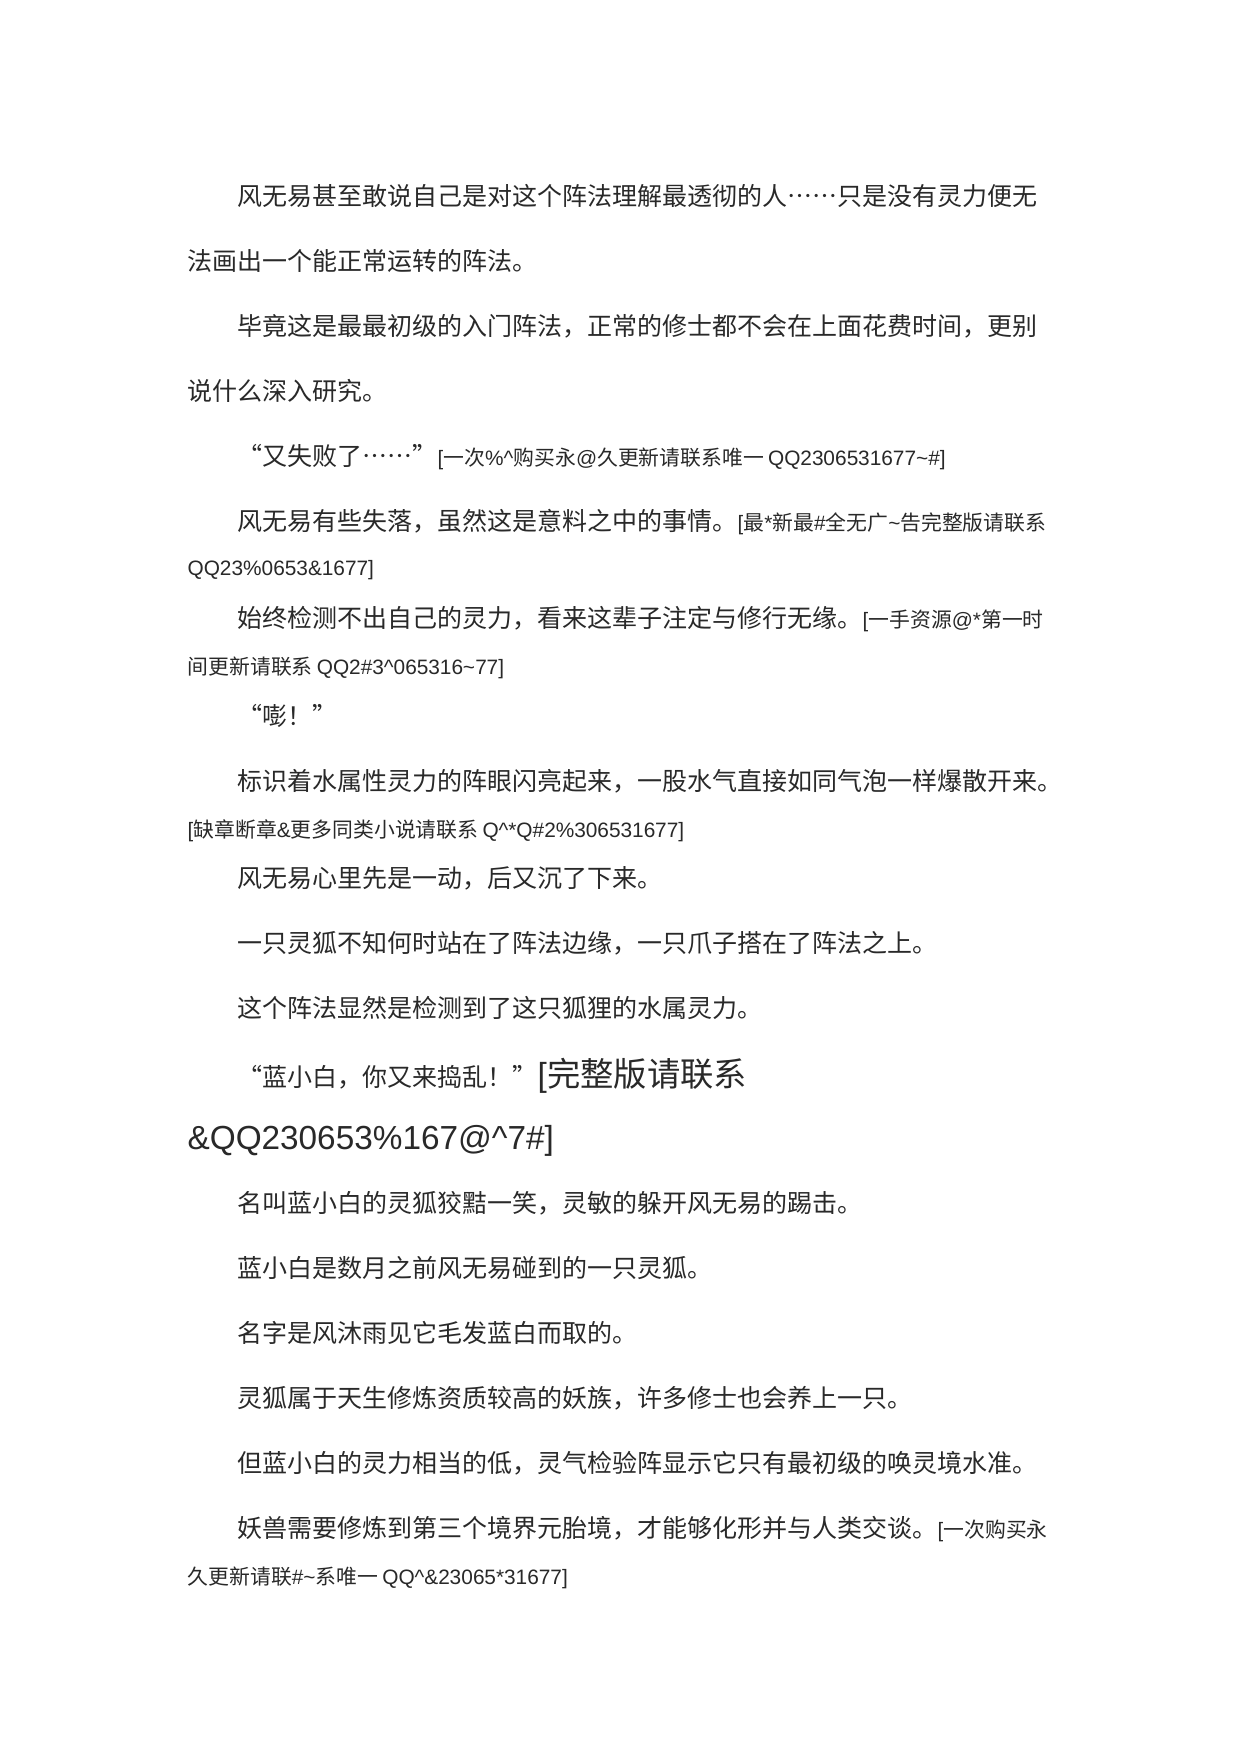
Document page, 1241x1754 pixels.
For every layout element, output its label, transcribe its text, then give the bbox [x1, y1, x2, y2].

text 这个阵法显然是检测到了这只狐狸的水属灵力。 [187, 974, 1053, 1039]
text 一只灵狐不知何时站在了阵法边缘，一只爪子搭在了阵法之上。 [187, 909, 1053, 974]
text 灵狐属于天生修炼资质较高的妖族，许多修士也会养上一只。 [187, 1364, 1053, 1429]
text 名叫蓝小白的灵狐狡黠一笑，灵敏的躲开风无易的踢击。 [187, 1169, 1053, 1234]
text 但蓝小白的灵力相当的低，灵气检验阵显示它只有最初级的唤灵境水准。 [187, 1429, 1053, 1494]
text 妖兽需要修炼到第三个境界元胎境，才能够化形并与人类交谈。[一次购买永久更新请联#~系唯一QQ^&23065*31677] [187, 1494, 1053, 1592]
text 蓝小白是数月之前风无易碰到的一只灵狐。 [187, 1234, 1053, 1299]
text 名字是风沐雨见它毛发蓝白而取的。 [187, 1299, 1053, 1364]
text “又失败了……”[一次%^购买永@久更新请联系唯一QQ2306531677~#] [187, 422, 1053, 487]
text 毕竟这是最最初级的入门阵法，正常的修士都不会在上面花费时间，更别说什么深入研究。 [187, 292, 1053, 422]
text 风无易有些失落，虽然这是意料之中的事情。[最*新最#全无广~告完整版请联系QQ23%0653&1677] [187, 487, 1053, 584]
text “蓝小白，你又来捣乱！”[完整版请联系&QQ230653%167@^7#] [187, 1039, 1053, 1169]
text 始终检测不出自己的灵力，看来这辈子注定与修行无缘。[一手资源@*第一时间更新请联系QQ2#3^065316~77] [187, 584, 1053, 682]
text 风无易甚至敢说自己是对这个阵法理解最透彻的人……只是没有灵力便无法画出一个能正常运转的阵法。 [187, 162, 1053, 292]
text 标识着水属性灵力的阵眼闪亮起来，一股水气直接如同气泡一样爆散开来。[缺章断章&更多同类小说请联系Q^*Q#2%306531677] [187, 747, 1053, 844]
text 风无易心里先是一动，后又沉了下来。 [187, 844, 1053, 909]
text “嘭！” [187, 682, 1053, 747]
